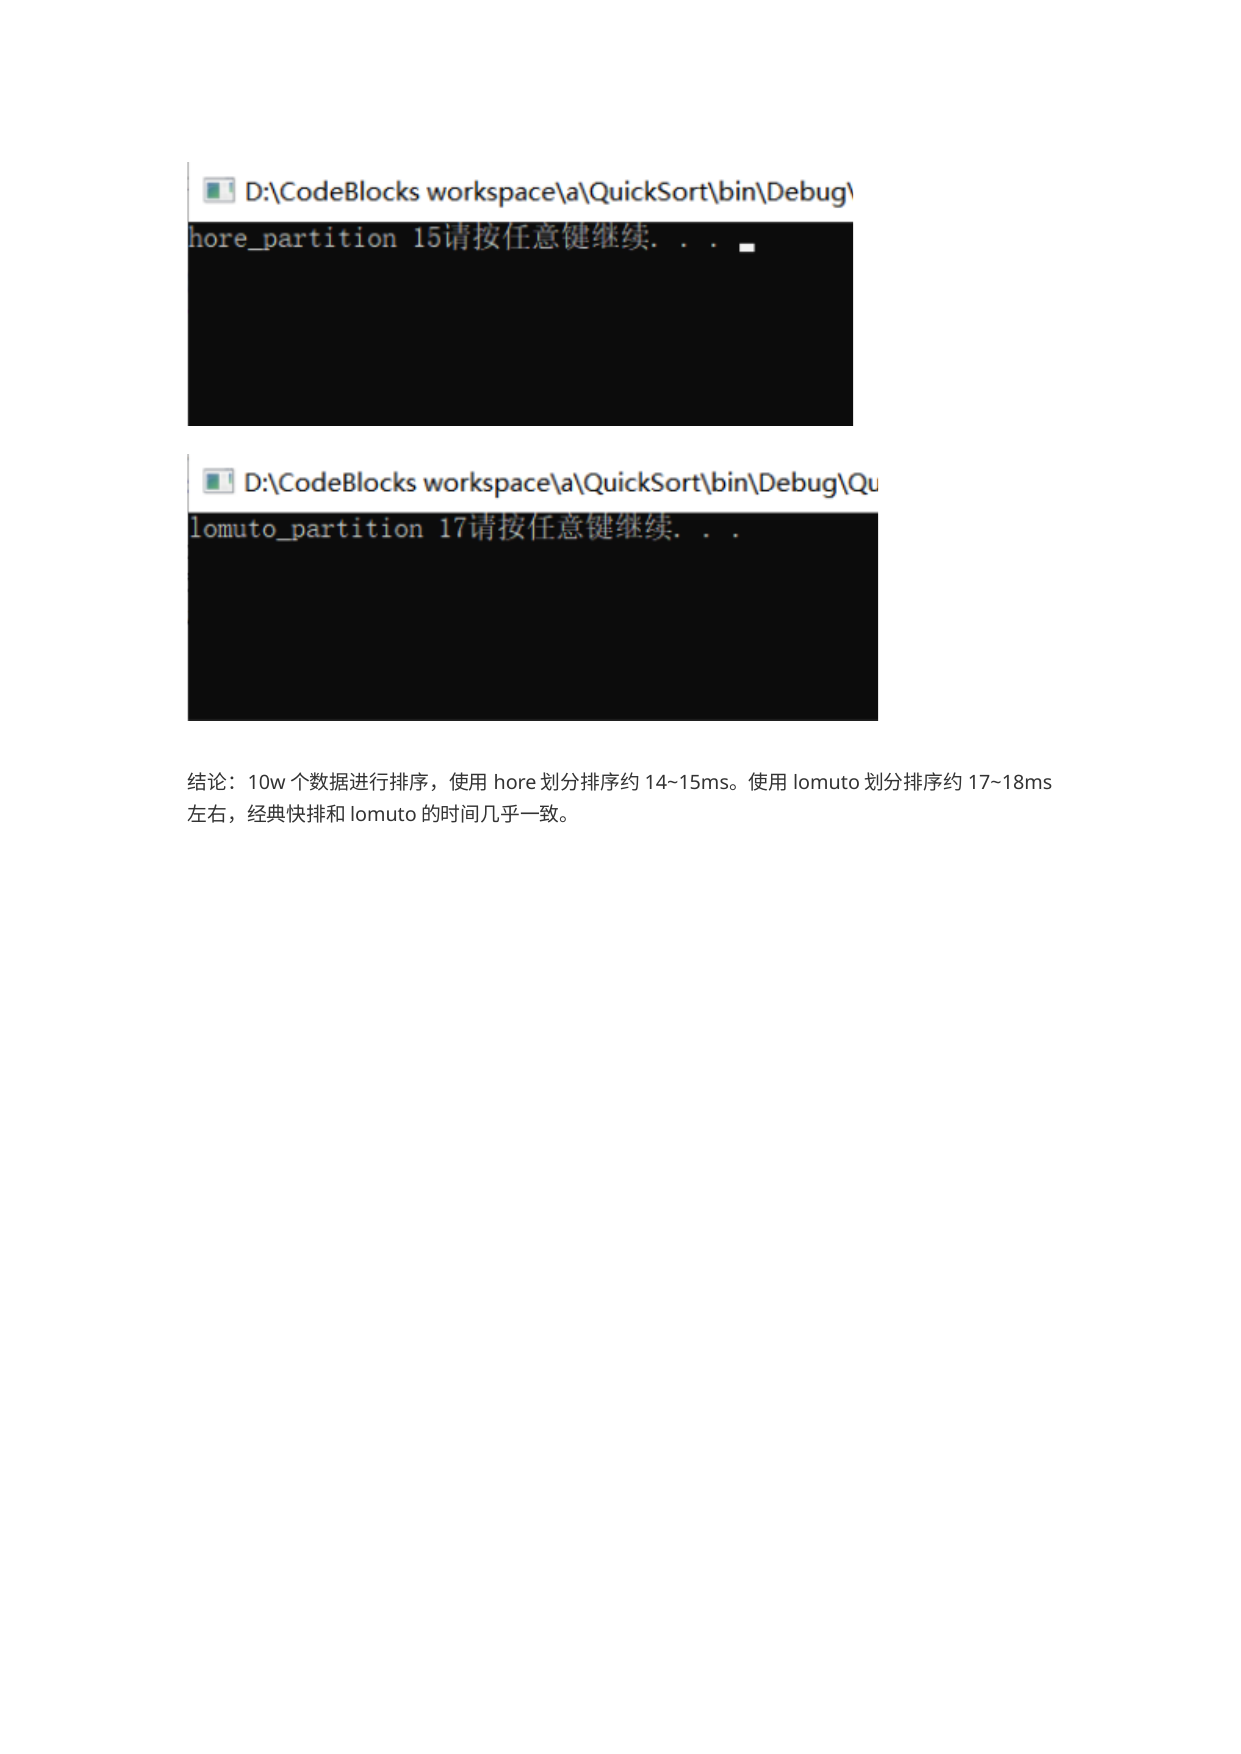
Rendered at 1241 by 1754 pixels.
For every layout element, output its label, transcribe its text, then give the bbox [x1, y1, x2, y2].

picture [187, 162, 854, 426]
picture [187, 454, 879, 721]
text 结论：10w个数据进行排序，使用hore划分排序约14~15ms。使用lomuto划分排序约17~18ms左右，经典快排和lomuto的时间几乎一致。 [187, 764, 1053, 829]
